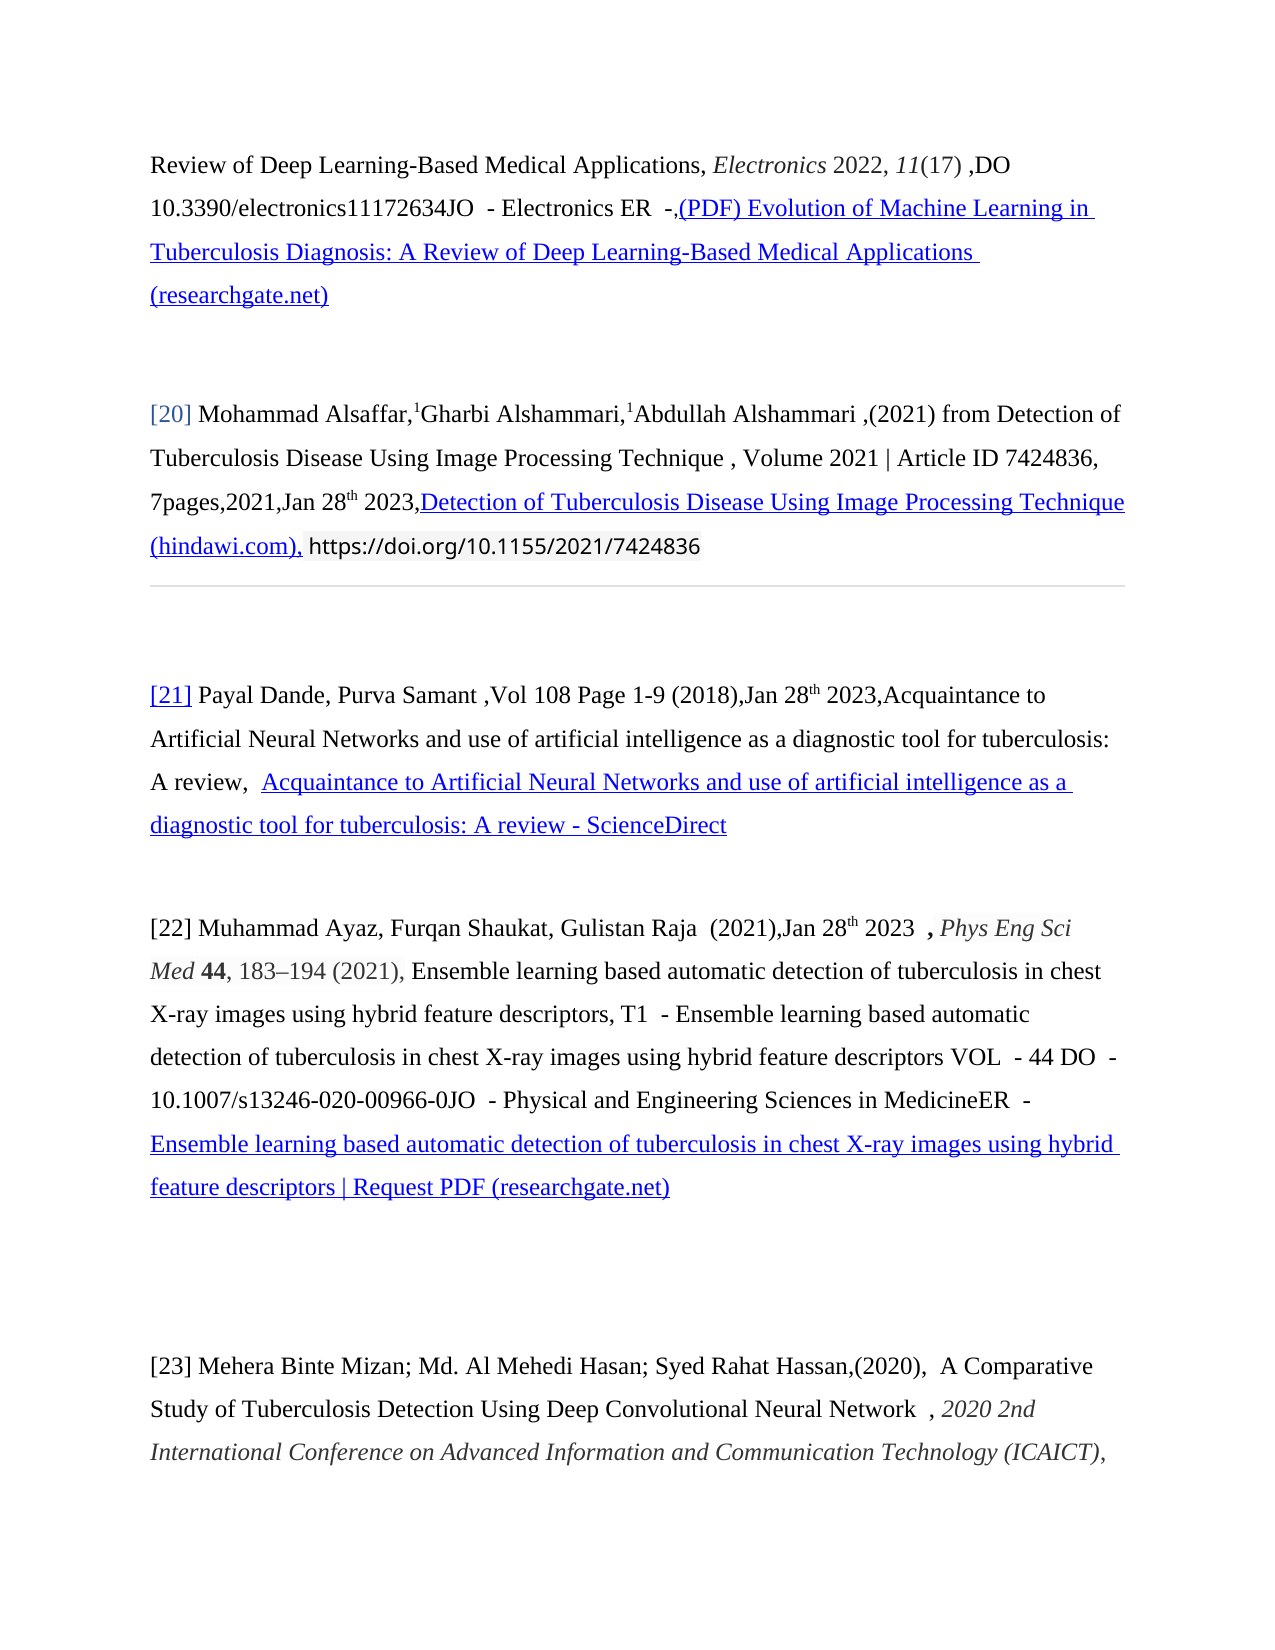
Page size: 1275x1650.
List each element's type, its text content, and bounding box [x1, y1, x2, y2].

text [150, 1351, 1125, 1466]
subtitle [20] Mohammad Alsaffar,1Gharbi Alshammari,1Abdullah Alshammari ,(2021) from Detection of Tuberculosis Disease Using Image Processing Technique , Volume 2021 | Article ID 7424836, 7pages,2021,Jan 28th 2023,Detection of Tuberculosis Disease Using Image Processing Technique (hindawi.com), https://doi.org/10.1155/2021/7424836 [150, 399, 1125, 585]
text Review of Deep Learning-Based Medical Applications, Electronics 2022, 11(17) ,DO 10.3390/electronics11172634JO - Electronics ER -,(PDF) Evolution of Machine Learning in Tuberculosis Diagnosis: A Review of Deep Learning-Based Medical Applications (researchgate.net) [150, 150, 1125, 308]
text [21] Payal Dande, Purva Samant ,Vol 108 Page 1-9 (2018),Jan 28th 2023,Acquaintance to Artificial Neural Networks and use of artificial intelligence as a diagnostic tool for tuberculosis: A review, Acquaintance to Artificial Neural Networks and use of artificial intelligence as a diagnostic tool for tuberculosis: A review - ScienceDirect [150, 681, 1125, 839]
text [22] Muhammad Ayaz, Furqan Shaukat, Gulistan Raja (2021),Jan 28th 2023 , Phys Eng Sci Med 44, 183–194 (2021), Ensemble learning based automatic detection of tuberculosis in chest X-ray images using hybrid feature descriptors, T1 - Ensemble learning based automatic detection of tuberculosis in chest X-ray images using hybrid feature descriptors VOL - 44 DO - 10.1007/s13246-020-00966-0JO - Physical and Engineering Sciences in MedicineER - Ensemble learning based automatic detection of tuberculosis in chest X-ray images using hybrid feature descriptors | Request PDF (researchgate.net) [150, 913, 1125, 1201]
